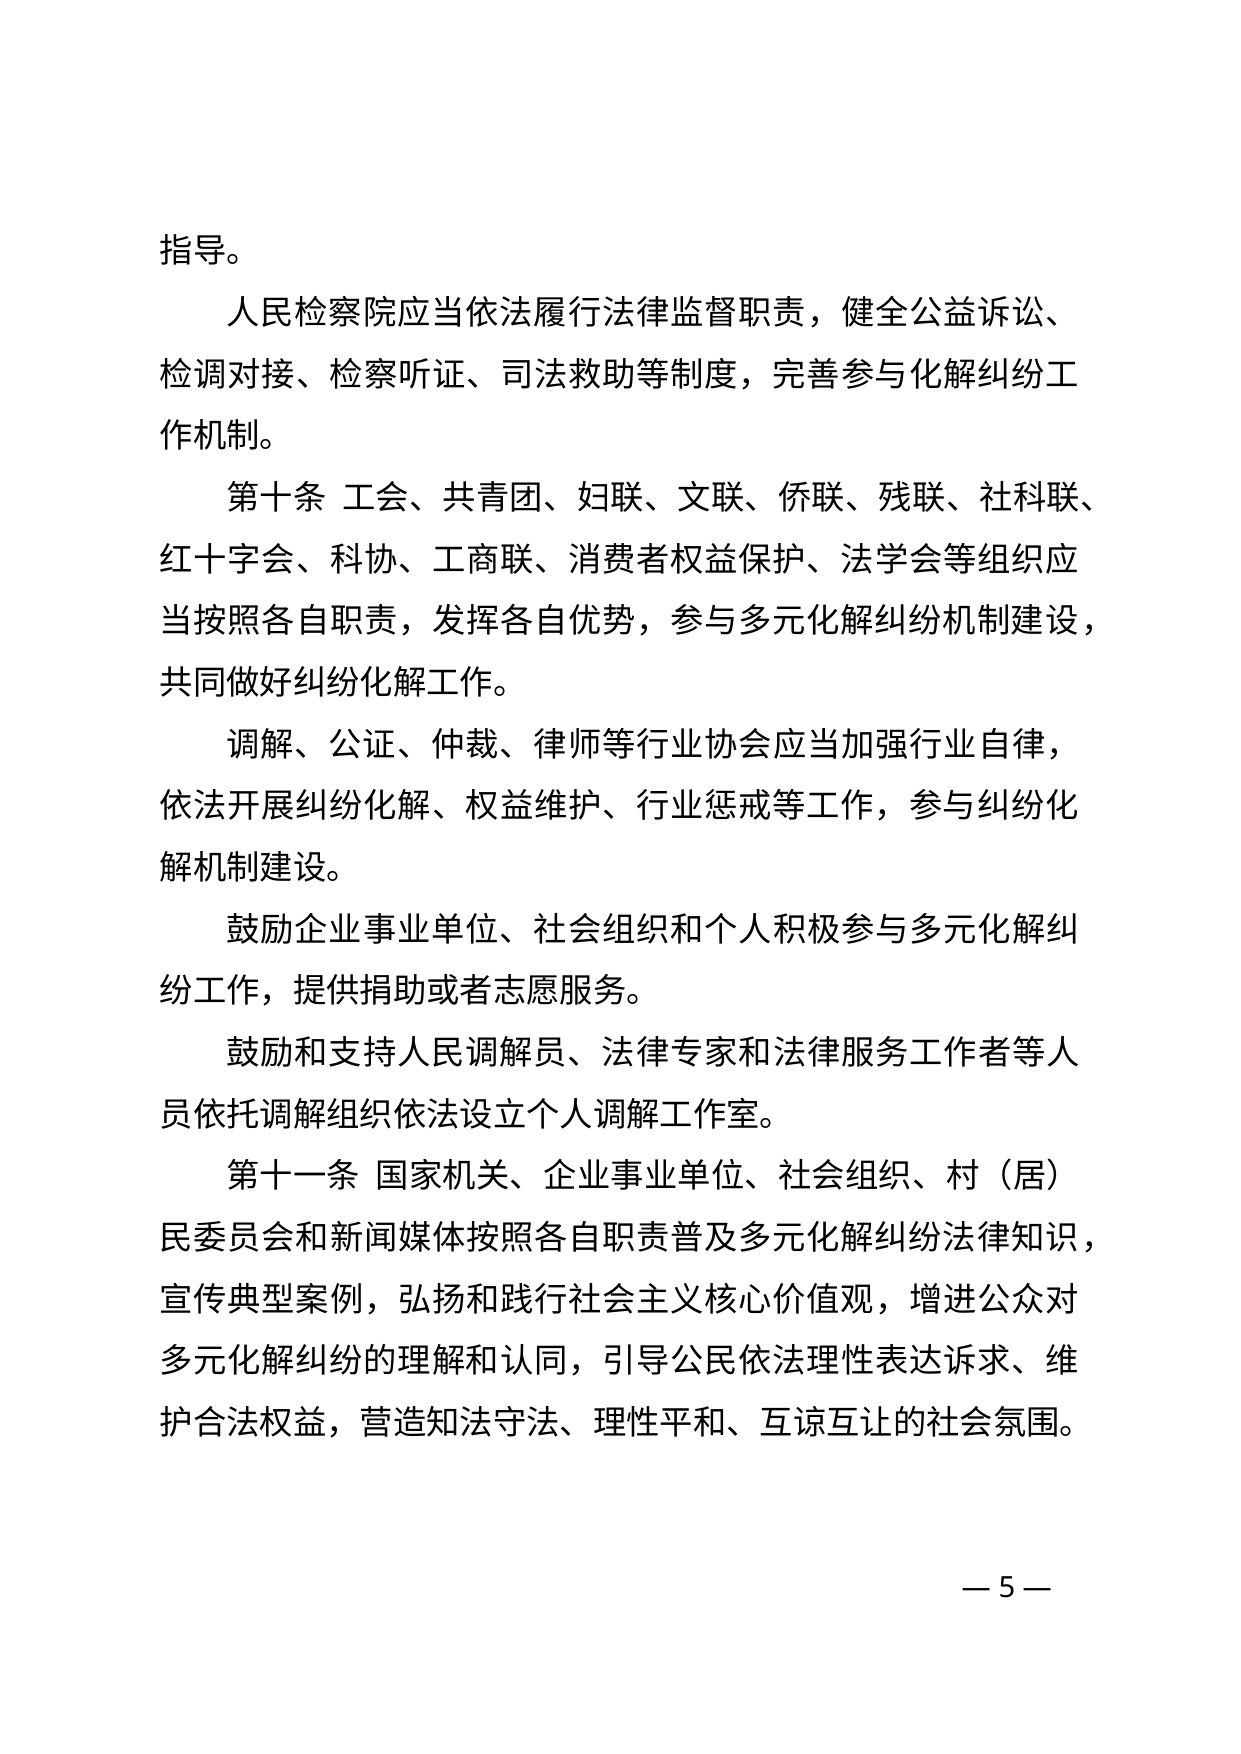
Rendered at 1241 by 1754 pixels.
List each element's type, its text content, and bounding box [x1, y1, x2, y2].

text 人民检察院应当依法履行法律监督职责，健全公益诉讼、检调对接、检察听证、司法救助等制度，完善参与化解纠纷工作机制。 [159, 275, 1081, 460]
text 调解、公证、仲裁、律师等行业协会应当加强行业自律，依法开展纠纷化解、权益维护、行业惩戒等工作，参与纠纷化解机制建设。 [159, 707, 1081, 892]
text 鼓励企业事业单位、社会组织和个人积极参与多元化解纠纷工作，提供捐助或者志愿服务。 [159, 892, 1081, 1015]
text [159, 214, 1081, 275]
text 第十条 工会、共青团、妇联、文联、侨联、残联、社科联、红十字会、科协、工商联、消费者权益保护、法学会等组织应当按照各自职责，发挥各自优势，参与多元化解纠纷机制建设，共同做好纠纷化解工作。 [159, 460, 1081, 707]
text 鼓励和支持人民调解员、法律专家和法律服务工作者等人员依托调解组织依法设立个人调解工作室。 [159, 1015, 1081, 1139]
text 第十一条 国家机关、企业事业单位、社会组织、村（居）民委员会和新闻媒体按照各自职责普及多元化解纠纷法律知识，宣传典型案例，弘扬和践行社会主义核心价值观，增进公众对多元化解纠纷的理解和认同，引导公民依法理性表达诉求、维护合法权益，营造知法守法、理性平和、互谅互让的社会氛围。 [159, 1139, 1081, 1447]
